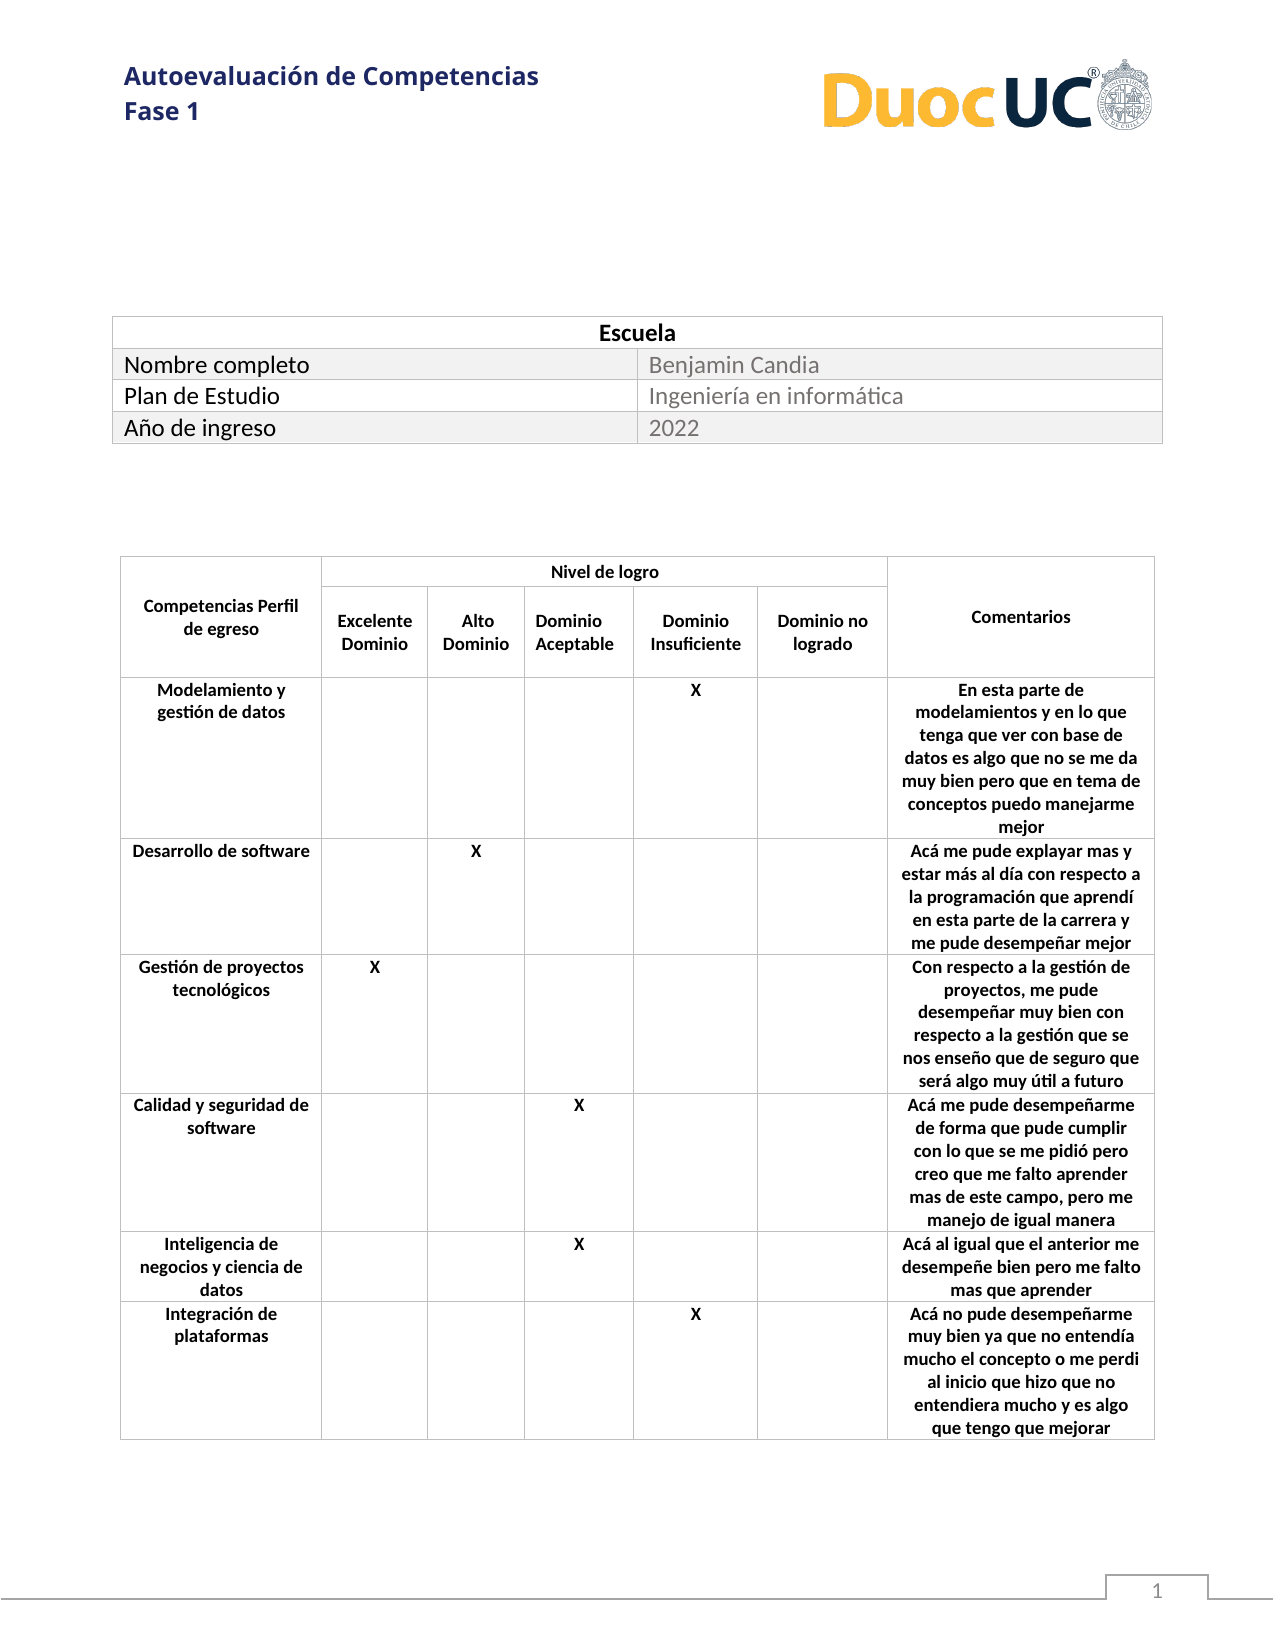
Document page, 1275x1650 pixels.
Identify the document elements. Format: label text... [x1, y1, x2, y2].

table_cell [428, 1094, 524, 1231]
table_cell [758, 678, 887, 838]
table_cell X [634, 678, 757, 838]
table_cell Excelente Dominio [322, 587, 427, 677]
table_cell Nombre completo [113, 349, 637, 379]
picture [824, 59, 1152, 130]
table_cell Acá no pude desempeñarme muy bien ya que no entendía mucho el concepto o me perdi al inicio que hizo que no entendiera mucho y es algo que tengo que mejorar [888, 1302, 1154, 1439]
table_cell X [322, 955, 427, 1092]
table_cell Benjamin Candia [638, 349, 1162, 379]
table_cell [525, 955, 633, 1092]
table_cell [322, 1302, 427, 1439]
table_cell [634, 1232, 757, 1301]
table_cell [634, 955, 757, 1092]
table_cell Plan de Estudio [113, 380, 637, 411]
table_cell Con respecto a la gestión de proyectos, me pude desempeñar muy bien con respecto a la gestión que se nos enseño que de seguro que será algo muy útil a futuro [888, 955, 1154, 1092]
table_cell Calidad y seguridad de software [121, 1094, 321, 1231]
table_cell [322, 678, 427, 838]
table_cell Acá al igual que el anterior me desempeñe bien pero me falto mas que aprender [888, 1232, 1154, 1301]
table_cell X [428, 839, 524, 954]
table_cell X [525, 1094, 633, 1231]
table_cell Desarrollo de software [121, 839, 321, 954]
table_cell Acá me pude explayar mas y estar más al día con respecto a la programación que aprendí en esta parte de la carrera y me pude desempeñar mejor [888, 839, 1154, 954]
table_cell Ingeniería en informática [638, 380, 1162, 411]
table_cell [322, 1094, 427, 1231]
table_cell 2022 [638, 412, 1162, 442]
table_cell [758, 955, 887, 1092]
table_cell [634, 1094, 757, 1231]
table_cell [428, 1302, 524, 1439]
table_cell [758, 1094, 887, 1231]
table_cell [428, 1232, 524, 1301]
table_cell [428, 678, 524, 838]
table_cell [322, 1232, 427, 1301]
table_cell Dominio Aceptable [525, 587, 633, 677]
table_cell [758, 1302, 887, 1439]
table_cell [525, 678, 633, 838]
table_cell [322, 839, 427, 954]
table_header Competencias Perfil de egreso [121, 557, 321, 677]
table_cell Dominio Insuficiente [634, 587, 757, 677]
table_cell Integración de plataformas [121, 1302, 321, 1439]
table_cell [525, 839, 633, 954]
table_header Escuela [113, 317, 1162, 348]
table_cell [758, 1232, 887, 1301]
table_cell X [634, 1302, 757, 1439]
table_cell Modelamiento y gestión de datos [121, 678, 321, 838]
table_cell Dominio no logrado [758, 587, 887, 677]
table_cell X [525, 1232, 633, 1301]
table_cell [428, 955, 524, 1092]
table_header Comentarios [888, 557, 1154, 677]
table_cell Acá me pude desempeñarme de forma que pude cumplir con lo que se me pidió pero creo que me falto aprender mas de este campo, pero me manejo de igual manera [888, 1094, 1154, 1231]
table_header Nivel de logro [322, 557, 887, 586]
table_cell Año de ingreso [113, 412, 637, 442]
table_cell Alto Dominio [428, 587, 524, 677]
table_cell En esta parte de modelamientos y en lo que tenga que ver con base de datos es algo que no se me da muy bien pero que en tema de conceptos puedo manejarme mejor [888, 678, 1154, 838]
table_cell [525, 1302, 633, 1439]
table_cell [758, 839, 887, 954]
table_cell [634, 839, 757, 954]
table_cell Inteligencia de negocios y ciencia de datos [121, 1232, 321, 1301]
table_cell Gestión de proyectos tecnológicos [121, 955, 321, 1092]
